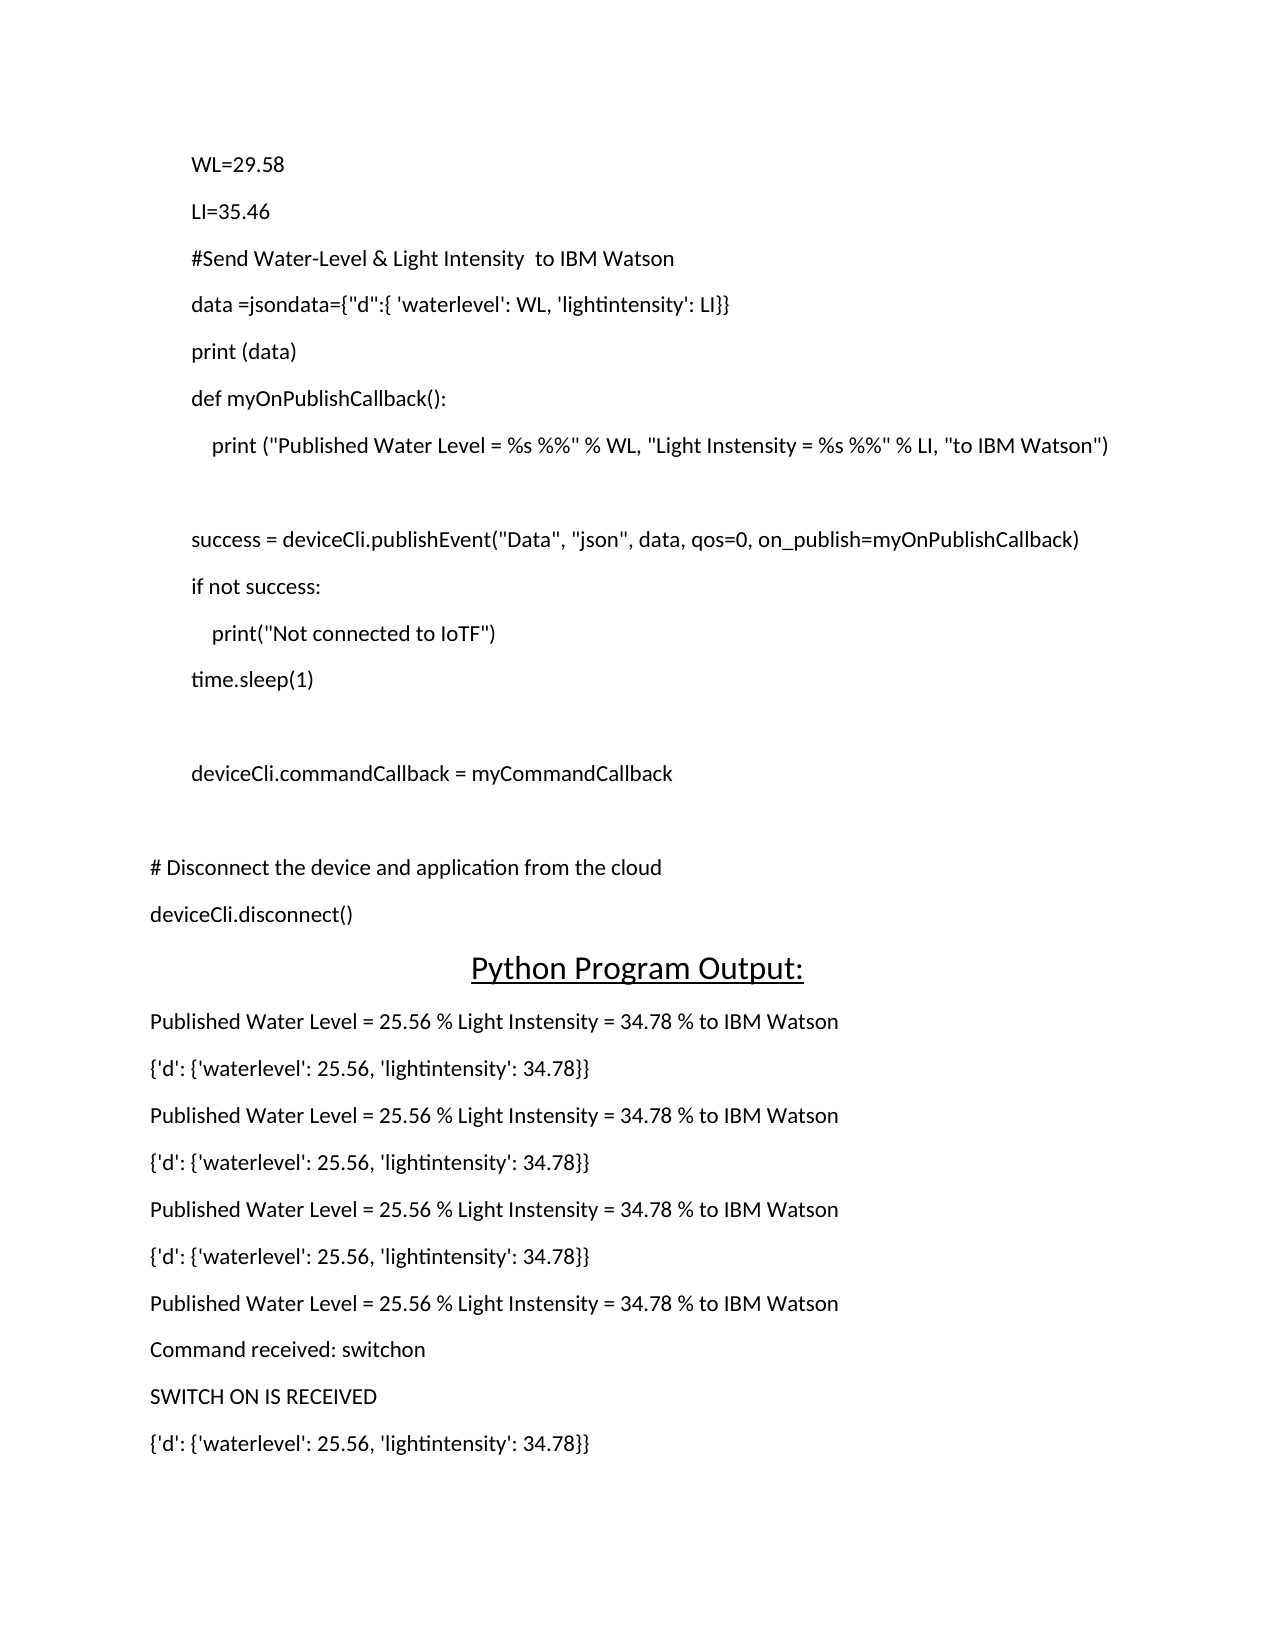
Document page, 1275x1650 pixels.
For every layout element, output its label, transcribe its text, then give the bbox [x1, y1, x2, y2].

text {'d': {'waterlevel': 25.56, 'lightintensity': 34.78}} [150, 1054, 1125, 1082]
text SWITCH ON IS RECEIVED [150, 1382, 1125, 1411]
text success = deviceCli.publishEvent("Data", "json", data, qos=0, on_publish=myOnPublishCallback) [150, 525, 1125, 553]
text deviceCli.disconnect() [150, 900, 1125, 928]
text deviceCli.commandCallback = myCommandCallback [150, 759, 1125, 787]
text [150, 1289, 1125, 1317]
text Published Water Level = 25.56 % Light Instensity = 34.78 % to IBM Watson [150, 1101, 1125, 1129]
text WL=29.58 [150, 150, 1125, 178]
text time.sleep(1) [150, 666, 1125, 694]
text print (data) [150, 337, 1125, 366]
text def myOnPublishCallback(): [150, 384, 1125, 412]
text Published Water Level = 25.56 % Light Instensity = 34.78 % to IBM Watson [150, 1007, 1125, 1036]
text Published Water Level = 25.56 % Light Instensity = 34.78 % to IBM Watson [150, 1195, 1125, 1223]
text data =jsondata={"d":{ 'waterlevel': WL, 'lightintensity': LI}} [150, 291, 1125, 319]
text # Disconnect the device and application from the cloud [150, 853, 1125, 881]
text Command received: switchon [150, 1336, 1125, 1364]
text {'d': {'waterlevel': 25.56, 'lightintensity': 34.78}} [150, 1242, 1125, 1270]
text LI=35.46 [150, 197, 1125, 225]
text if not success: [150, 572, 1125, 600]
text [150, 1429, 1125, 1457]
text Python Program Output: [150, 947, 1125, 988]
text {'d': {'waterlevel': 25.56, 'lightintensity': 34.78}} [150, 1148, 1125, 1176]
text #Send Water-Level & Light Intensity to IBM Watson [150, 244, 1125, 272]
text print("Not connected to IoTF") [150, 619, 1125, 647]
text print ("Published Water Level = %s %%" % WL, "Light Instensity = %s %%" % LI, "to IBM Watson") [150, 431, 1125, 459]
